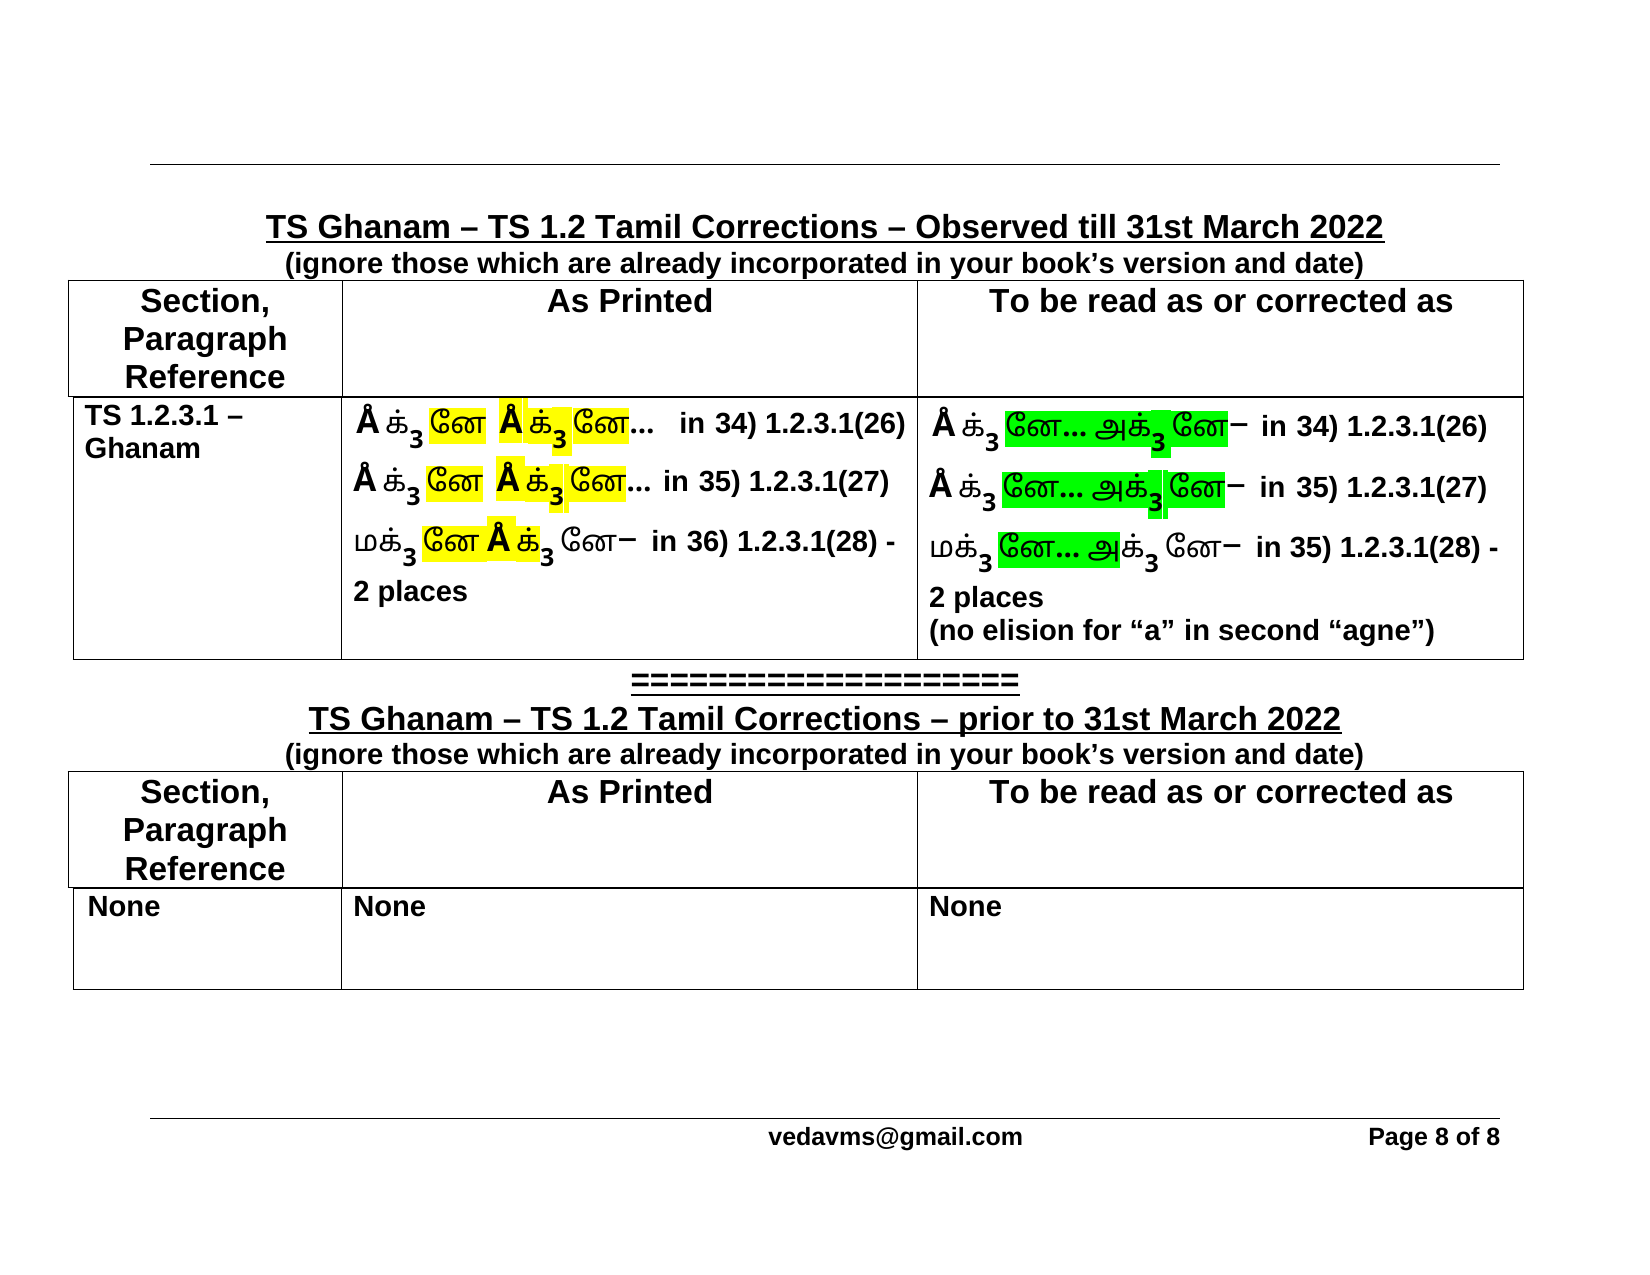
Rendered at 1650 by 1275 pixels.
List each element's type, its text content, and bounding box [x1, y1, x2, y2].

text (ignore those which are already incorporated in your book’s version and date) [150, 246, 1500, 279]
table_header Section, Paragraph Reference [69, 281, 342, 396]
text ==================== [150, 660, 1500, 699]
table_header None [74, 889, 341, 989]
table_header As Printed [343, 772, 917, 887]
table_header Åக்3னே Åக்3னே… in 34) 1.2.3.1(26) Åக்3னே Åக்3னே… in 35) 1.2.3.1(27) மக்3னே Åக்3னே– in 36) 1.2.3.1(28) - 2 places [342, 398, 917, 659]
table_header As Printed [343, 281, 917, 396]
table_header None [918, 889, 1523, 989]
table_header To be read as or corrected as [918, 281, 1523, 396]
table_header Åக்3னே… அக்3னே– in 34) 1.2.3.1(26) Åக்3னே… அக்3னே– in 35) 1.2.3.1(27) மக்3னே… அக்3னே– in 35) 1.2.3.1(28) - 2 places (no elision for “a” in second “agne”) [918, 398, 1523, 659]
text TS Ghanam – TS 1.2 Tamil Corrections – prior to 31st March 2022 [150, 699, 1500, 737]
table_header None [342, 889, 917, 989]
table_header TS 1.2.3.1 – Ghanam [74, 398, 341, 659]
table_header Section, Paragraph Reference [69, 772, 342, 887]
text TS Ghanam – TS 1.2 Tamil Corrections – Observed till 31st March 2022 [150, 208, 1500, 246]
table_header To be read as or corrected as [918, 772, 1523, 887]
text (ignore those which are already incorporated in your book’s version and date) [150, 737, 1500, 771]
